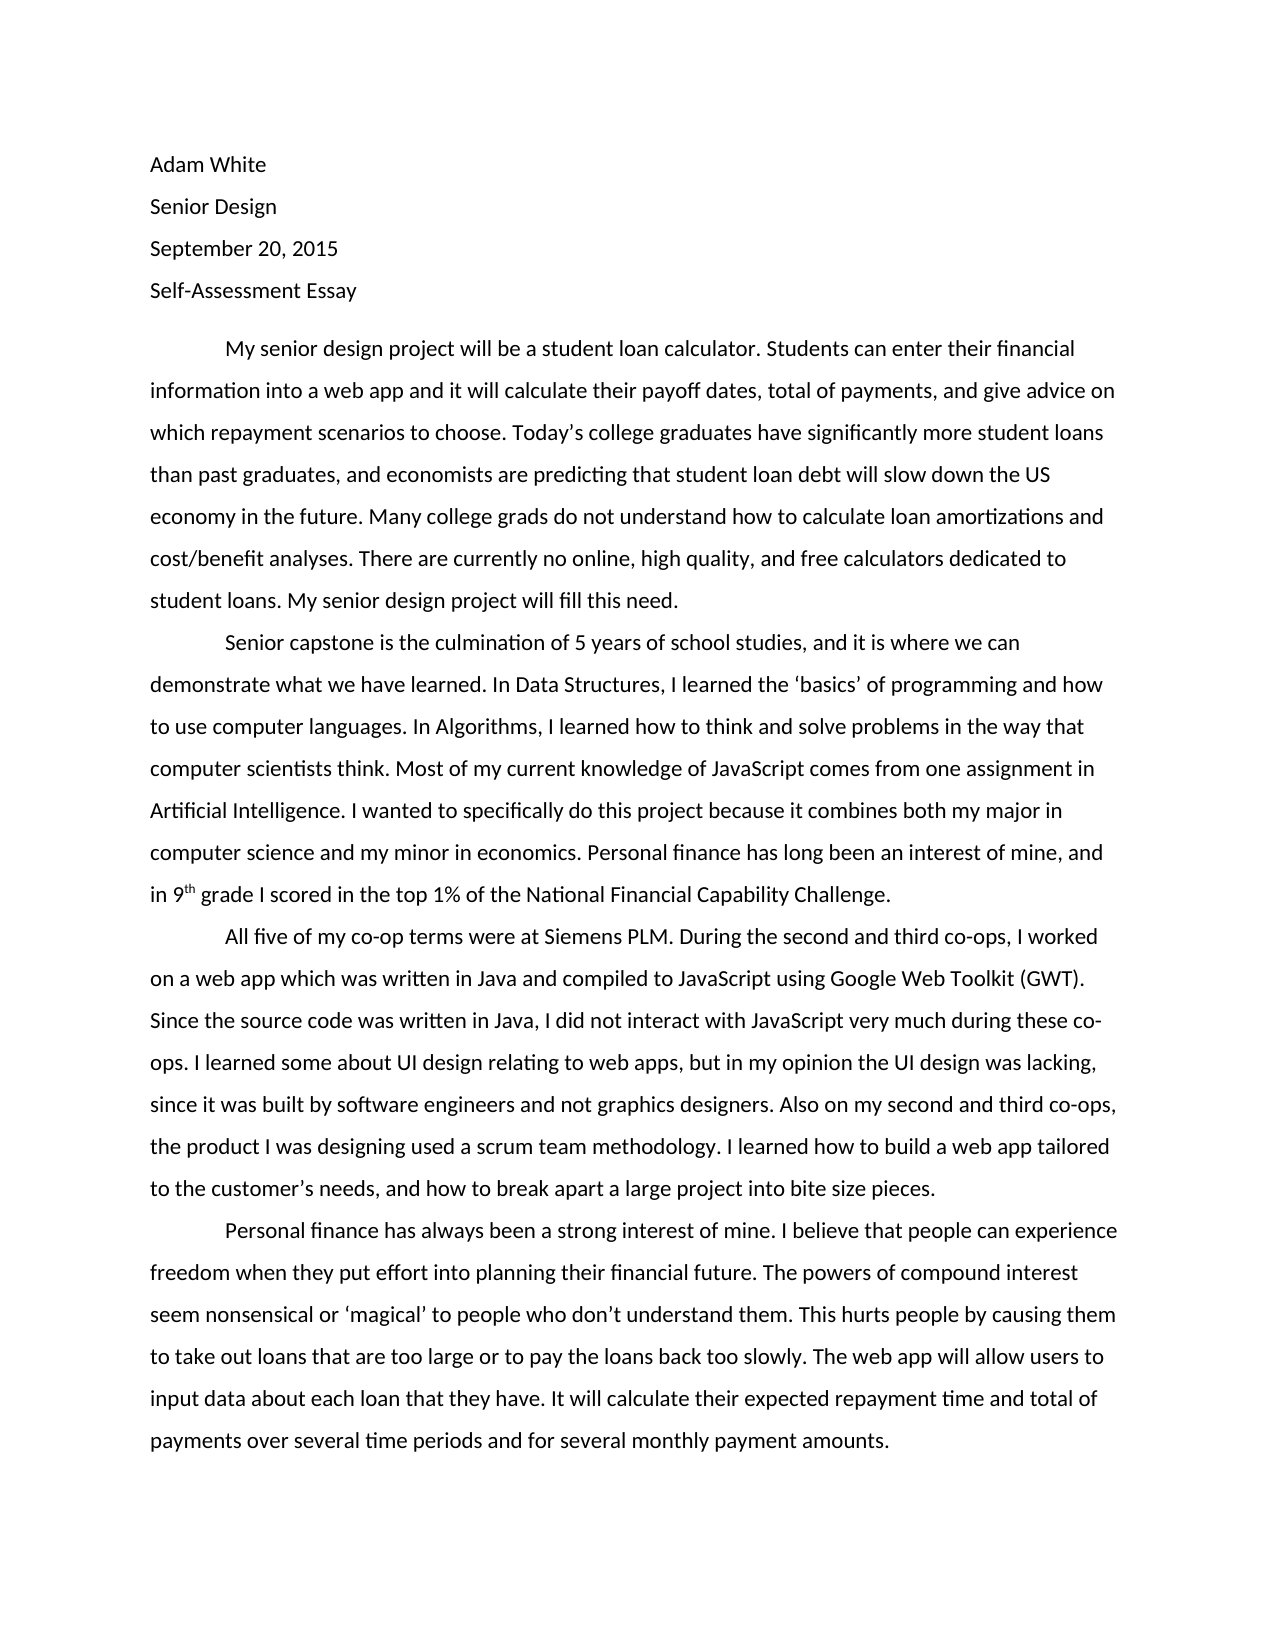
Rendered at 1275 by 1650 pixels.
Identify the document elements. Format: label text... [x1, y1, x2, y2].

text Senior Design [150, 192, 1125, 220]
text Adam White [150, 150, 1125, 178]
text Senior capstone is the culmination of 5 years of school studies, and it is where we can demonstrate what we have learned. In Data Structures, I learned the ‘basics’ of programming and how to use computer languages. In Algorithms, I learned how to think and solve problems in the way that computer scientists think. Most of my current knowledge of JavaScript comes from one assignment in Artificial Intelligence. I wanted to specifically do this project because it combines both my major in computer science and my minor in economics. Personal finance has long been an interest of mine, and in 9th grade I scored in the top 1% of the National Financial Capability Challenge. [150, 628, 1125, 908]
text Personal finance has always been a strong interest of mine. I believe that people can experience freedom when they put effort into planning their financial future. The powers of compound interest seem nonsensical or ‘magical’ to people who don’t understand them. This hurts people by causing them to take out loans that are too large or to pay the loans back too slowly. The web app will allow users to input data about each loan that they have. It will calculate their expected repayment time and total of payments over several time periods and for several monthly payment amounts. [150, 1216, 1125, 1454]
text All five of my co-op terms were at Siemens PLM. During the second and third co-ops, I worked on a web app which was written in Java and compiled to JavaScript using Google Web Toolkit (GWT). Since the source code was written in Java, I did not interact with JavaScript very much during these co-ops. I learned some about UI design relating to web apps, but in my opinion the UI design was lacking, since it was built by software engineers and not graphics designers. Also on my second and third co-ops, the product I was designing used a scrum team methodology. I learned how to build a web app tailored to the customer’s needs, and how to break apart a large project into bite size pieces. [150, 922, 1125, 1202]
text Self-Assessment Essay [150, 276, 1125, 304]
text September 20, 2015 [150, 234, 1125, 262]
text My senior design project will be a student loan calculator. Students can enter their financial information into a web app and it will calculate their payoff dates, total of payments, and give advice on which repayment scenarios to choose. Today’s college graduates have significantly more student loans than past graduates, and economists are predicting that student loan debt will slow down the US economy in the future. Many college grads do not understand how to calculate loan amortizations and cost/benefit analyses. There are currently no online, high quality, and free calculators dedicated to student loans. My senior design project will fill this need. [150, 334, 1125, 614]
